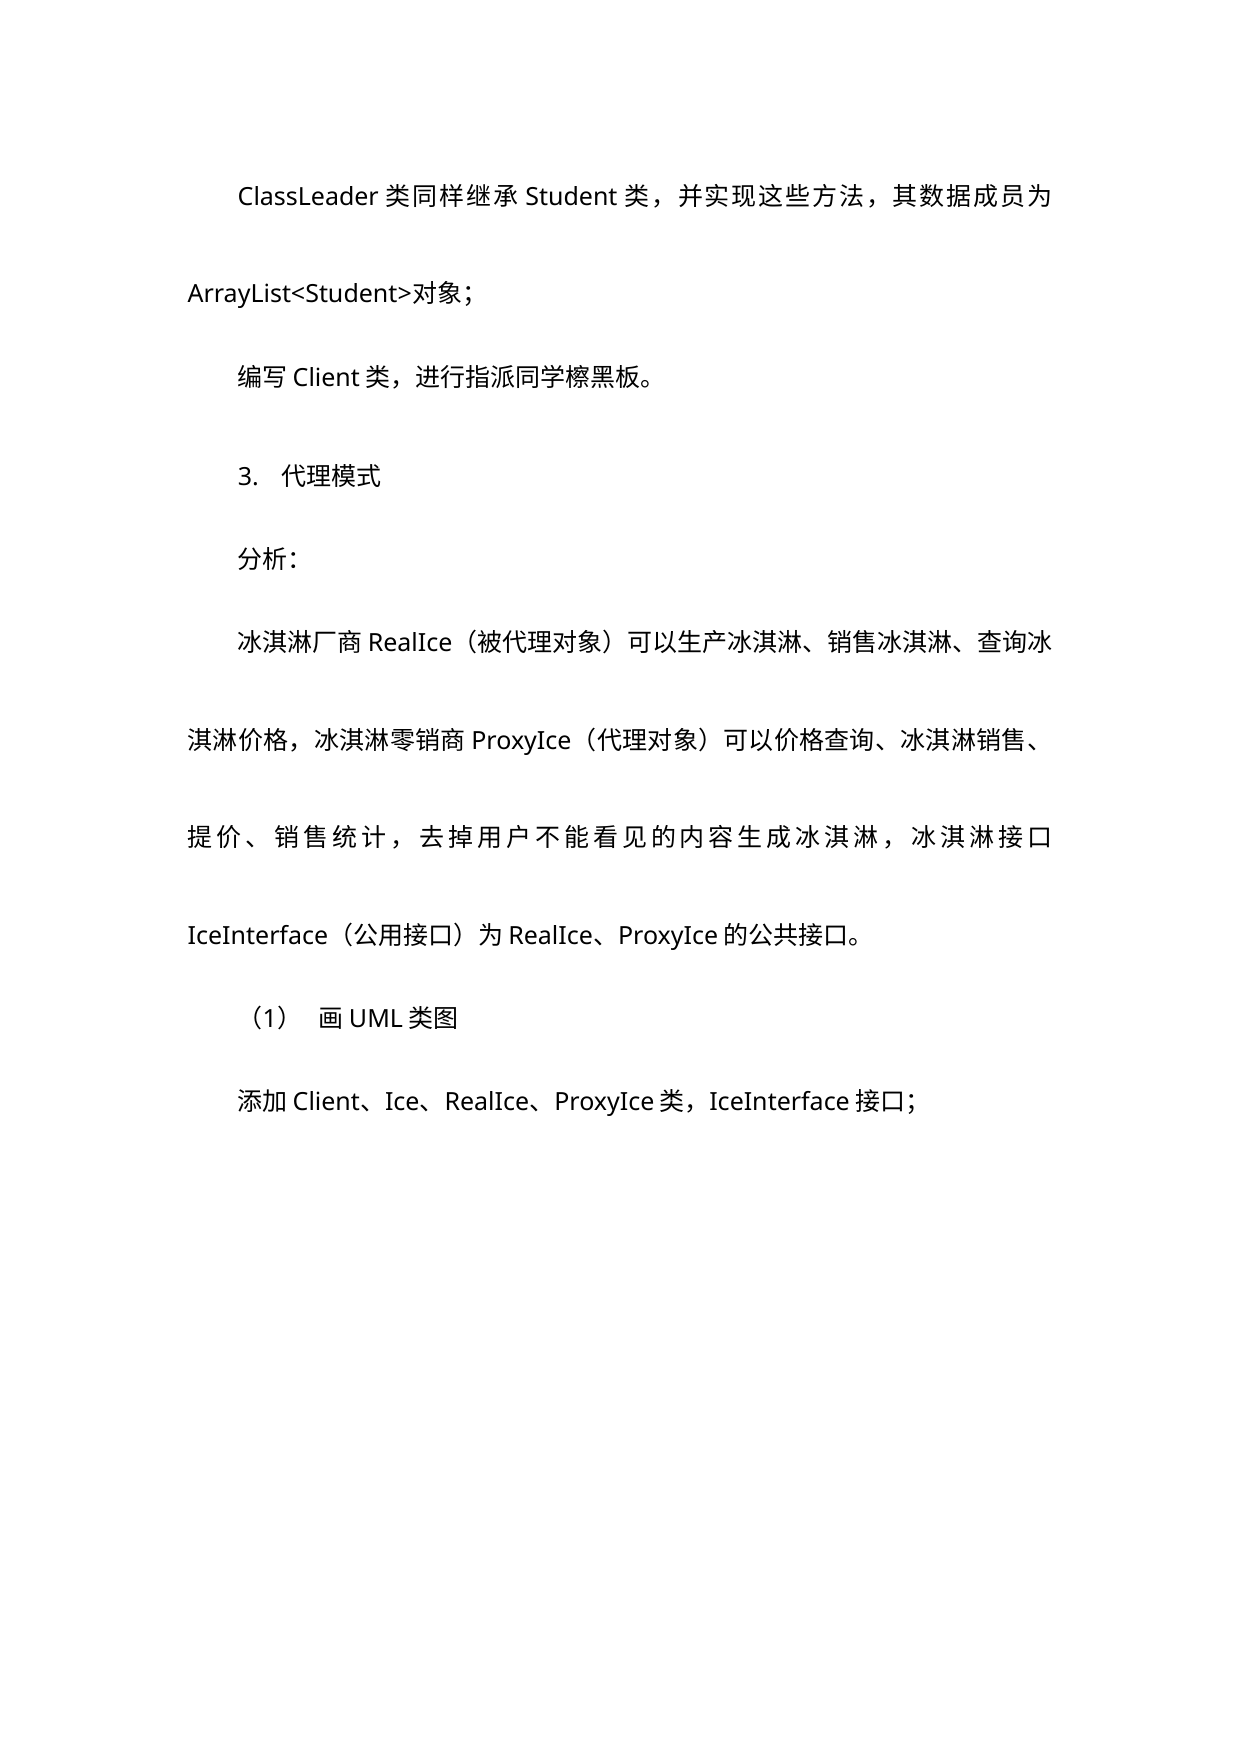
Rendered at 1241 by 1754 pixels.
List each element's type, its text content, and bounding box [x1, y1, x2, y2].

text 编写Client类，进行指派同学檫黑板。 [187, 343, 1053, 408]
list 画UML类图 [237, 984, 1053, 1049]
text ClassLeader类同样继承Student类，并实现这些方法，其数据成员为ArrayList<Student>对象； [187, 162, 1053, 324]
list 代理模式 [238, 442, 1053, 507]
text 分析： [187, 525, 1053, 590]
text 冰淇淋厂商RealIce（被代理对象）可以生产冰淇淋、销售冰淇淋、查询冰淇淋价格，冰淇淋零销商ProxyIce（代理对象）可以价格查询、冰淇淋销售、提价、销售统计，去掉用户不能看见的内容生成冰淇淋，冰淇淋接口IceInterface（公用接口）为RealIce、ProxyIce的公共接口。 [187, 608, 1053, 966]
text 添加Client、Ice、RealIce、ProxyIce类，IceInterface接口； [187, 1067, 1053, 1132]
